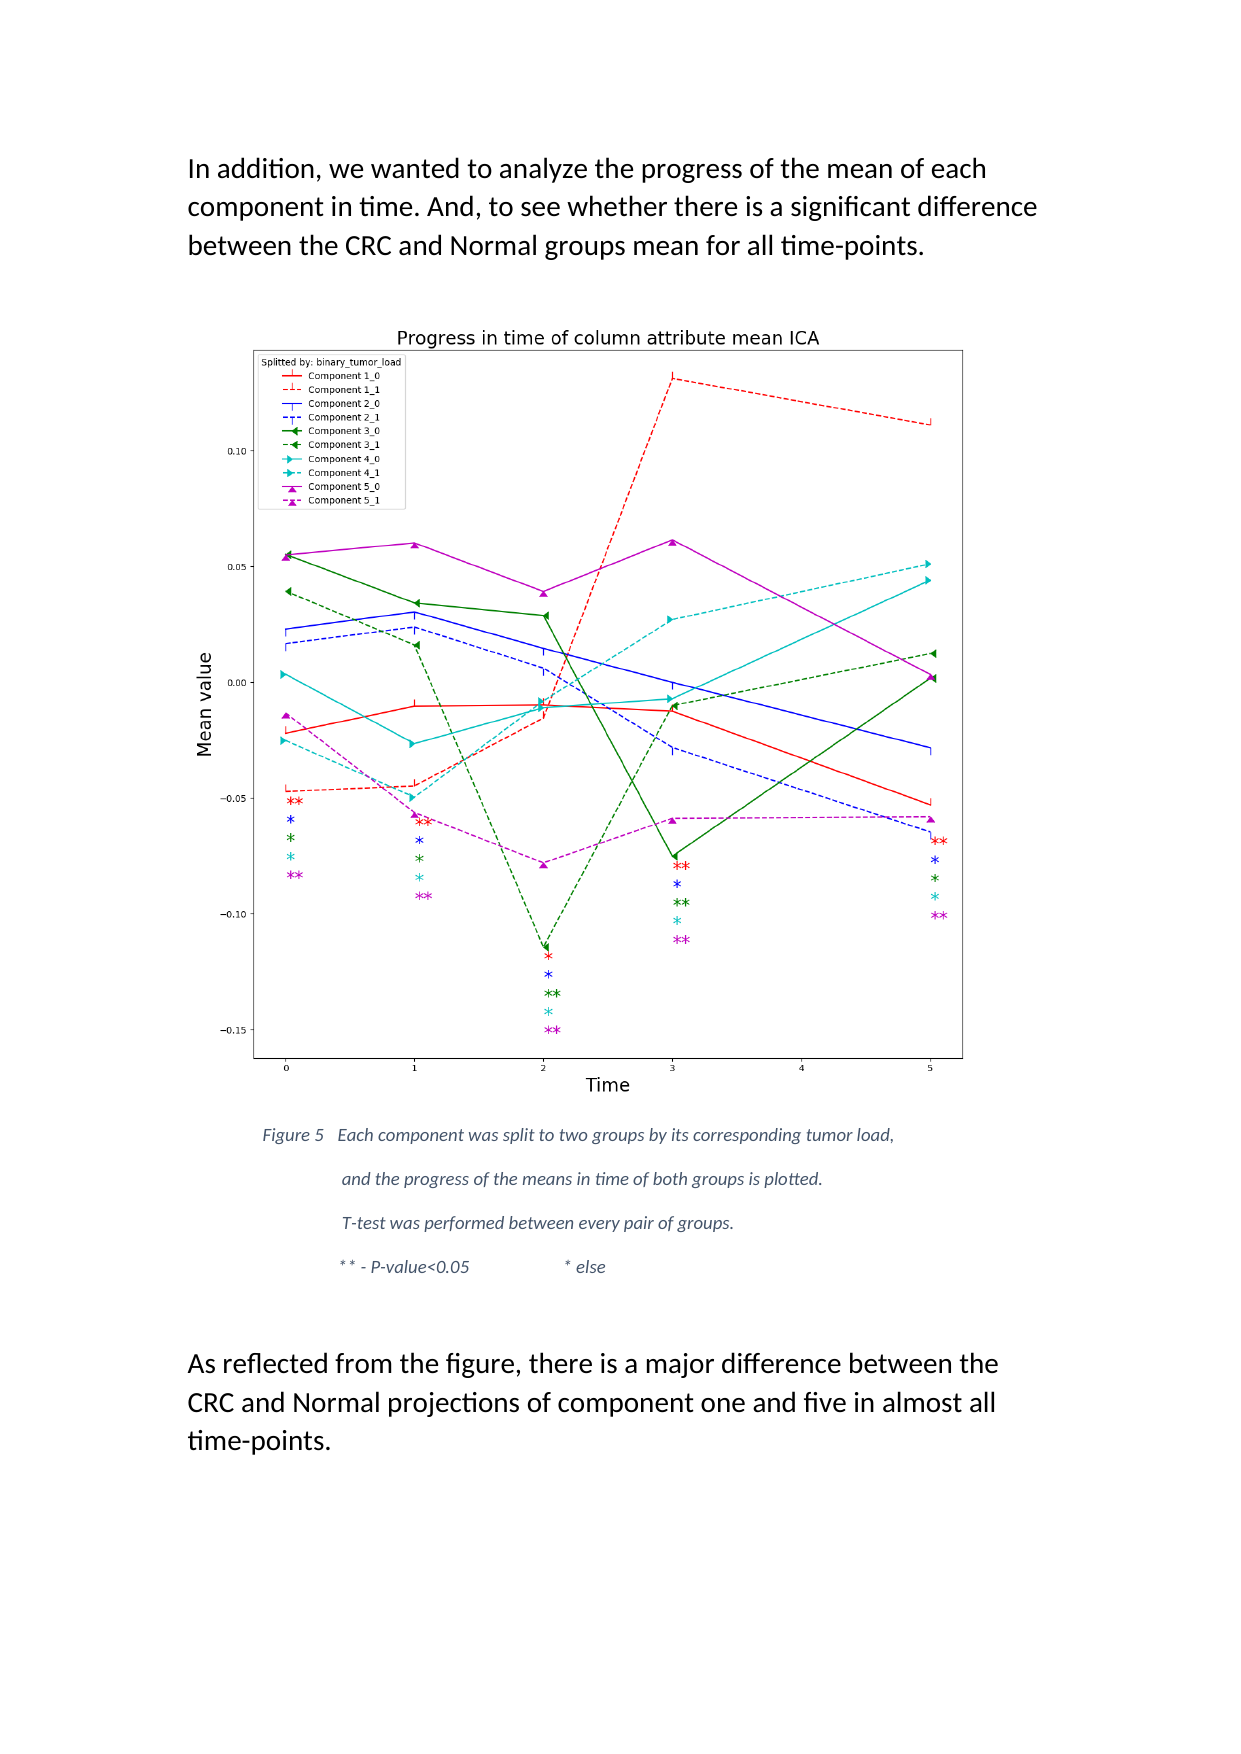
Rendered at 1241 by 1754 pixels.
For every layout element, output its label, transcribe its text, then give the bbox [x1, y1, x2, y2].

text T-test was performed between every pair of groups. [337, 1211, 1053, 1234]
text As reflected from the figure, there is a major difference between the CRC and Normal projections of component one and five in almost all time-points. [187, 1345, 1053, 1458]
text ** - P-value<0.05 * else [262, 1255, 1053, 1278]
text In addition, we wanted to analyze the progress of the mean of each component in time. And, to see whether there is a significant difference between the CRC and Normal groups mean for all time-points. [187, 150, 1053, 262]
text and the progress of the means in time of both groups is plotted. [337, 1167, 1053, 1190]
picture [187, 320, 972, 1105]
